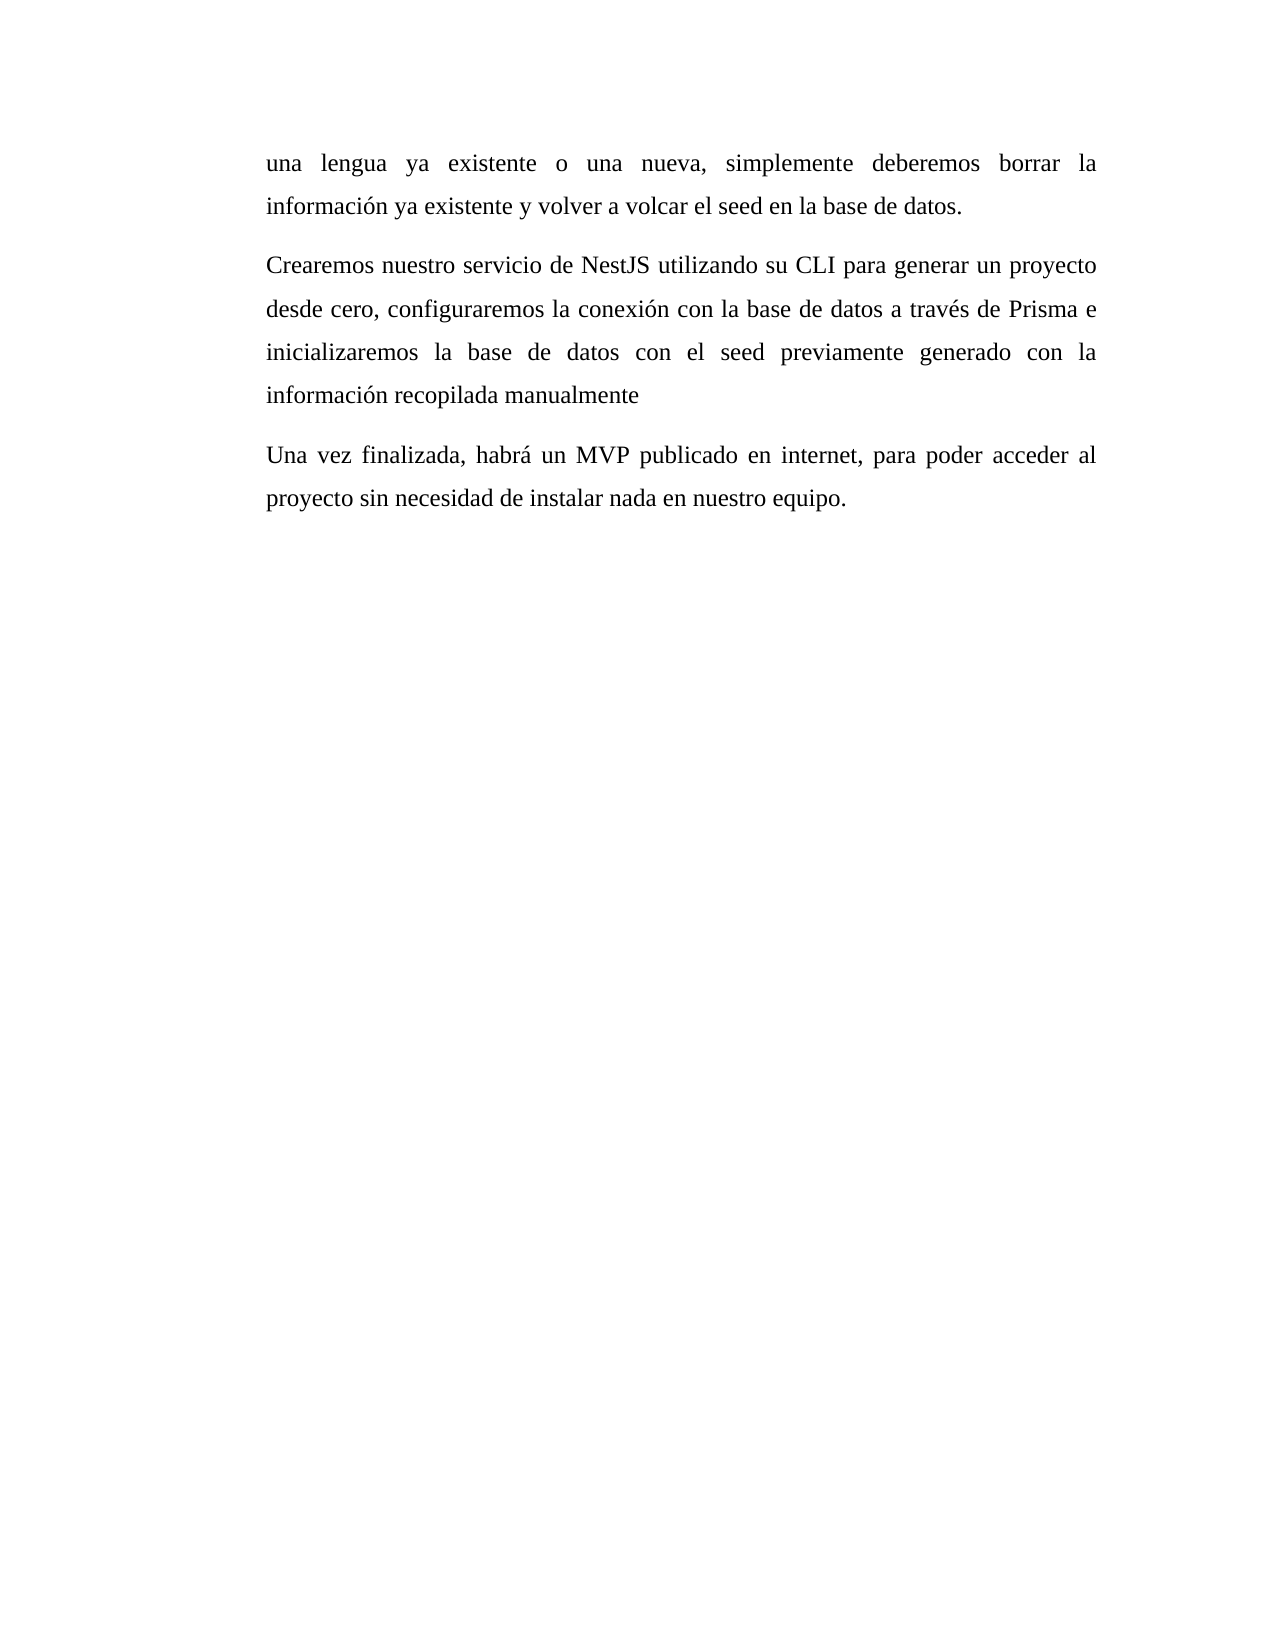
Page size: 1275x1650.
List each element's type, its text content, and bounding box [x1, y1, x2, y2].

text Una vez finalizada, habrá un MVP publicado en internet, para poder acceder al proyecto sin necesidad de instalar nada en nuestro equipo. [266, 440, 1098, 512]
text Crearemos nuestro servicio de NestJS utilizando su CLI para generar un proyecto desde cero, configuraremos la conexión con la base de datos a través de Prisma e inicializaremos la base de datos con el seed previamente generado con la información recopilada manualmente [266, 251, 1098, 409]
